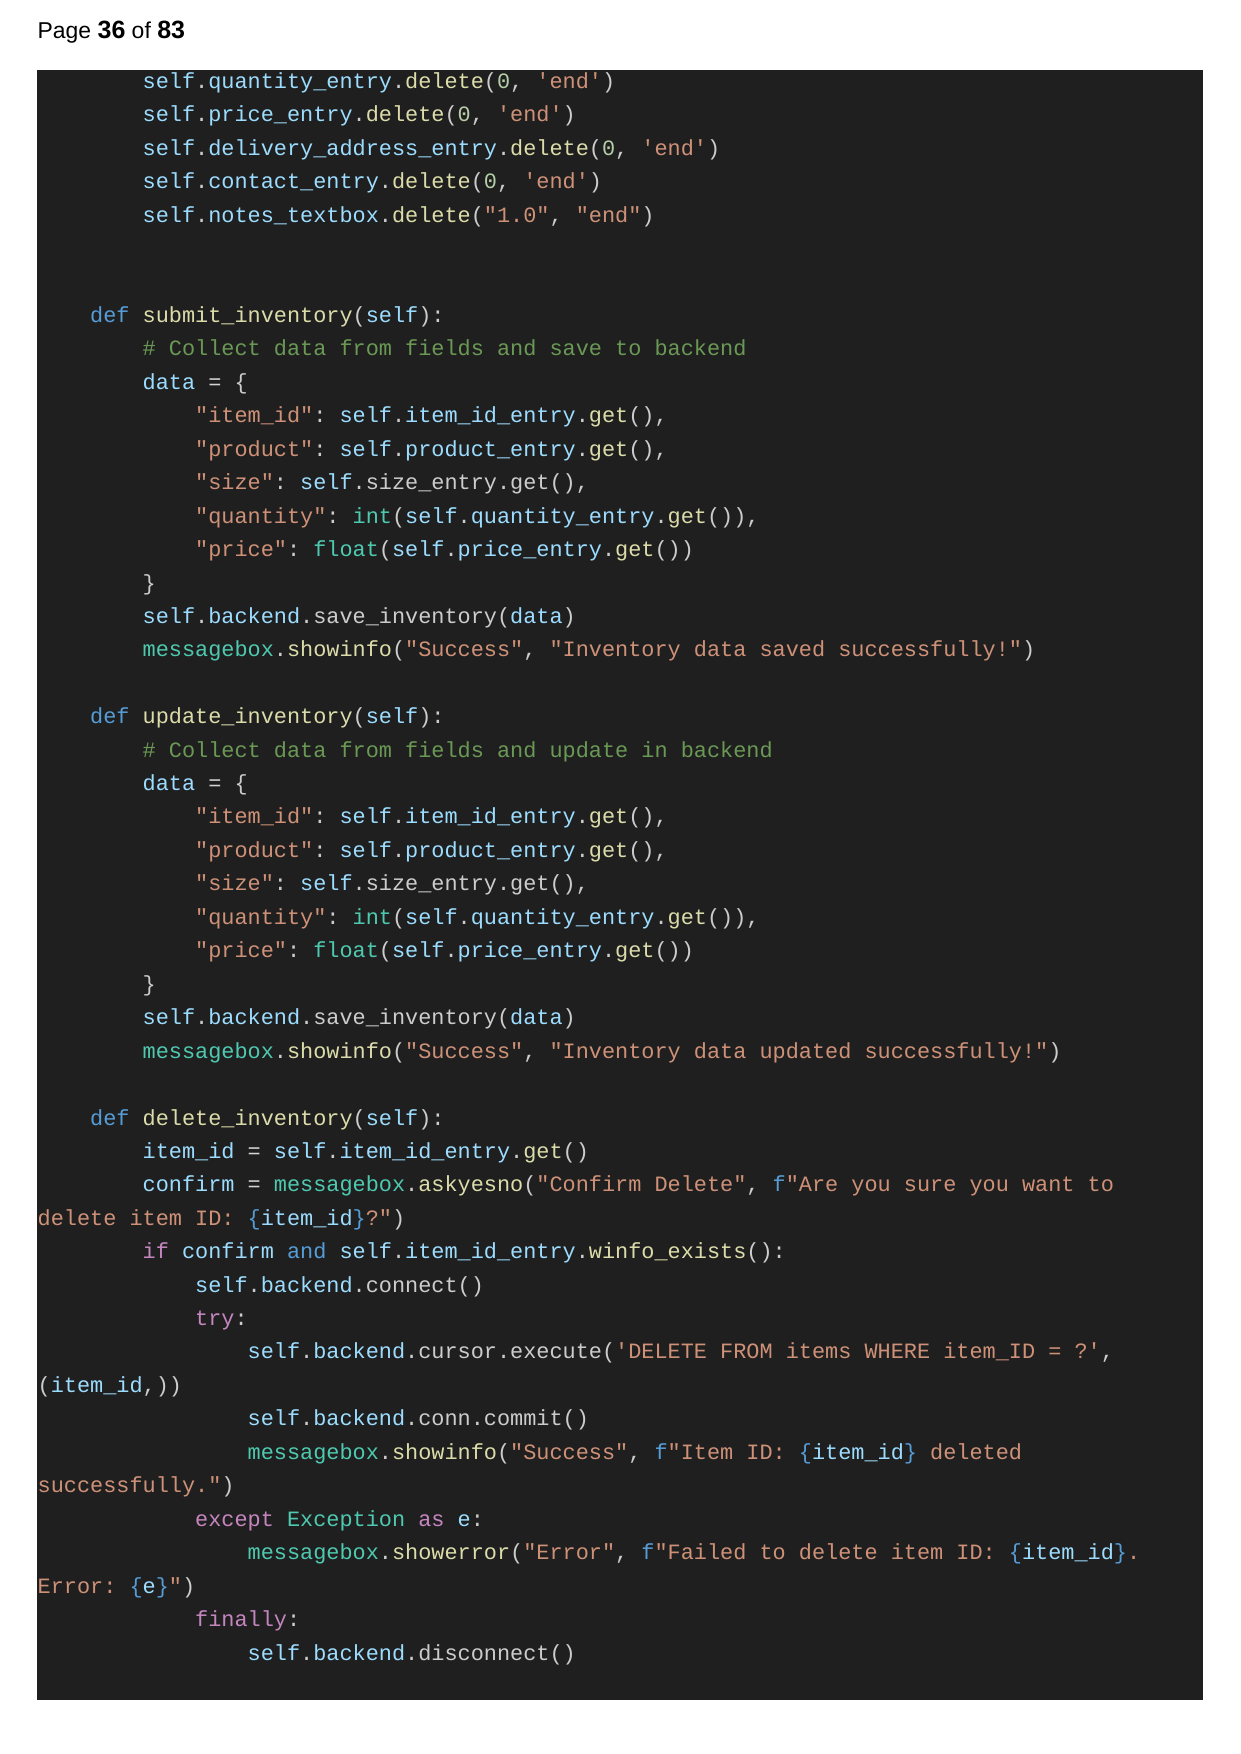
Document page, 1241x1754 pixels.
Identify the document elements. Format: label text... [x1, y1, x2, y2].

text messagebox.showerror("Error", f"Failed to delete item ID: {item_id}. Error: {e}") [37, 1541, 1203, 1599]
text data = { [37, 772, 1203, 797]
text self.delivery_address_entry.delete(0, 'end') [37, 137, 1203, 162]
text "price": float(self.price_entry.get()) [37, 939, 1203, 964]
text def submit_inventory(self): [37, 304, 1203, 329]
text self.backend.save_inventory(data) [37, 605, 1203, 630]
text messagebox.showinfo("Success", "Inventory data saved successfully!") [37, 638, 1203, 663]
text # Collect data from fields and save to backend [37, 338, 1203, 362]
text self.notes_textbox.delete("1.0", "end") [37, 204, 1203, 229]
text "quantity": int(self.quantity_entry.get()), [37, 505, 1203, 529]
text self.price_entry.delete(0, 'end') [37, 103, 1203, 128]
text confirm = messagebox.askyesno("Confirm Delete", f"Are you sure you want to delete item ID: {item_id}?") [37, 1173, 1203, 1232]
text "price": float(self.price_entry.get()) [37, 538, 1203, 563]
text def delete_inventory(self): [37, 1107, 1203, 1131]
text def update_inventory(self): [37, 705, 1203, 730]
text self.backend.conn.commit() [37, 1408, 1203, 1432]
text self.quantity_entry.delete(0, 'end') [37, 70, 1203, 95]
text "size": self.size_entry.get(), [37, 873, 1203, 897]
text self.backend.cursor.execute('DELETE FROM items WHERE item_ID = ?', (item_id,)) [37, 1341, 1203, 1399]
text messagebox.showinfo("Success", f"Item ID: {item_id} deleted successfully.") [37, 1441, 1203, 1499]
text "item_id": self.item_id_entry.get(), [37, 404, 1203, 429]
text "quantity": int(self.quantity_entry.get()), [37, 906, 1203, 931]
text } [37, 572, 1203, 596]
text self.backend.connect() [37, 1274, 1203, 1299]
text data = { [37, 371, 1203, 396]
text self.contact_entry.delete(0, 'end') [37, 170, 1203, 195]
text "product": self.product_entry.get(), [37, 839, 1203, 864]
text if confirm and self.item_id_entry.winfo_exists(): [37, 1240, 1203, 1265]
text self.backend.disconnect() [37, 1642, 1203, 1666]
text except Exception as e: [37, 1508, 1203, 1533]
text "product": self.product_entry.get(), [37, 438, 1203, 463]
text } [37, 973, 1203, 998]
text "size": self.size_entry.get(), [37, 471, 1203, 496]
text # Collect data from fields and update in backend [37, 739, 1203, 764]
text messagebox.showinfo("Success", "Inventory data updated successfully!") [37, 1040, 1203, 1064]
text finally: [37, 1608, 1203, 1633]
text "item_id": self.item_id_entry.get(), [37, 806, 1203, 831]
text item_id = self.item_id_entry.get() [37, 1140, 1203, 1165]
text self.backend.save_inventory(data) [37, 1006, 1203, 1031]
text try: [37, 1307, 1203, 1332]
